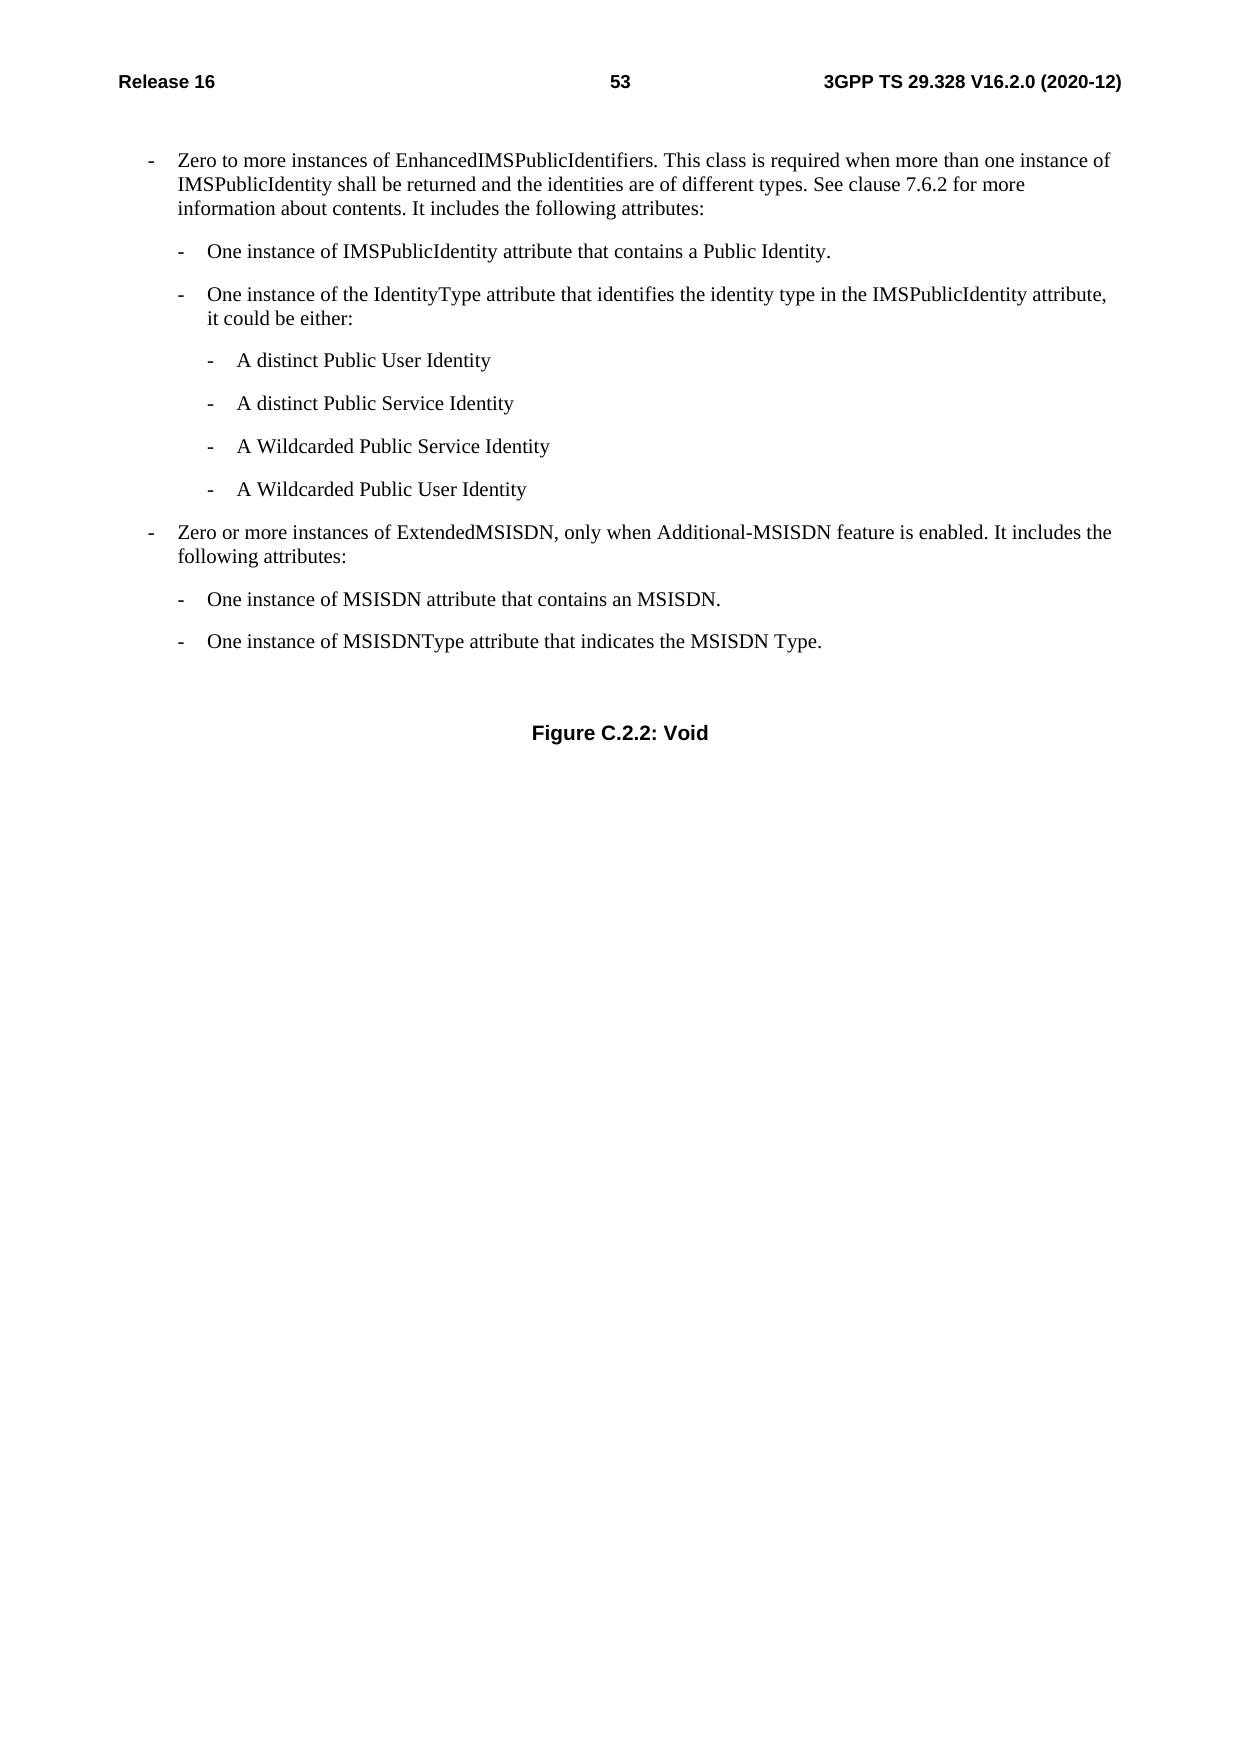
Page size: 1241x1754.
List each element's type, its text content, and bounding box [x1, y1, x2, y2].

text - Zero or more instances of ExtendedMSISDN, only when Additional-MSISDN feature is enabled. It includes the following attributes: [148, 519, 1122, 568]
text - Zero to more instances of EnhancedIMSPublicIdentifiers. This class is required when more than one instance of IMSPublicIdentity shall be returned and the identities are of different types. See clause 7.6.2 for more information about contents. It includes the following attributes: [148, 148, 1122, 220]
text - One instance of MSISDNType attribute that indicates the MSISDN Type. [177, 629, 1122, 653]
text - One instance of the IdentityType attribute that identifies the identity type in the IMSPublicIdentity attribute, it could be either: [177, 281, 1122, 329]
text - A Wildcarded Public Service Identity [207, 434, 1122, 458]
text - A distinct Public Service Identity [207, 391, 1122, 415]
text - A distinct Public User Identity [207, 348, 1122, 372]
text Figure C.2.2: Void [118, 721, 1122, 745]
text - One instance of IMSPublicIdentity attribute that contains a Public Identity. [177, 239, 1122, 263]
text - One instance of MSISDN attribute that contains an MSISDN. [177, 586, 1122, 611]
text - A Wildcarded Public User Identity [207, 477, 1122, 501]
